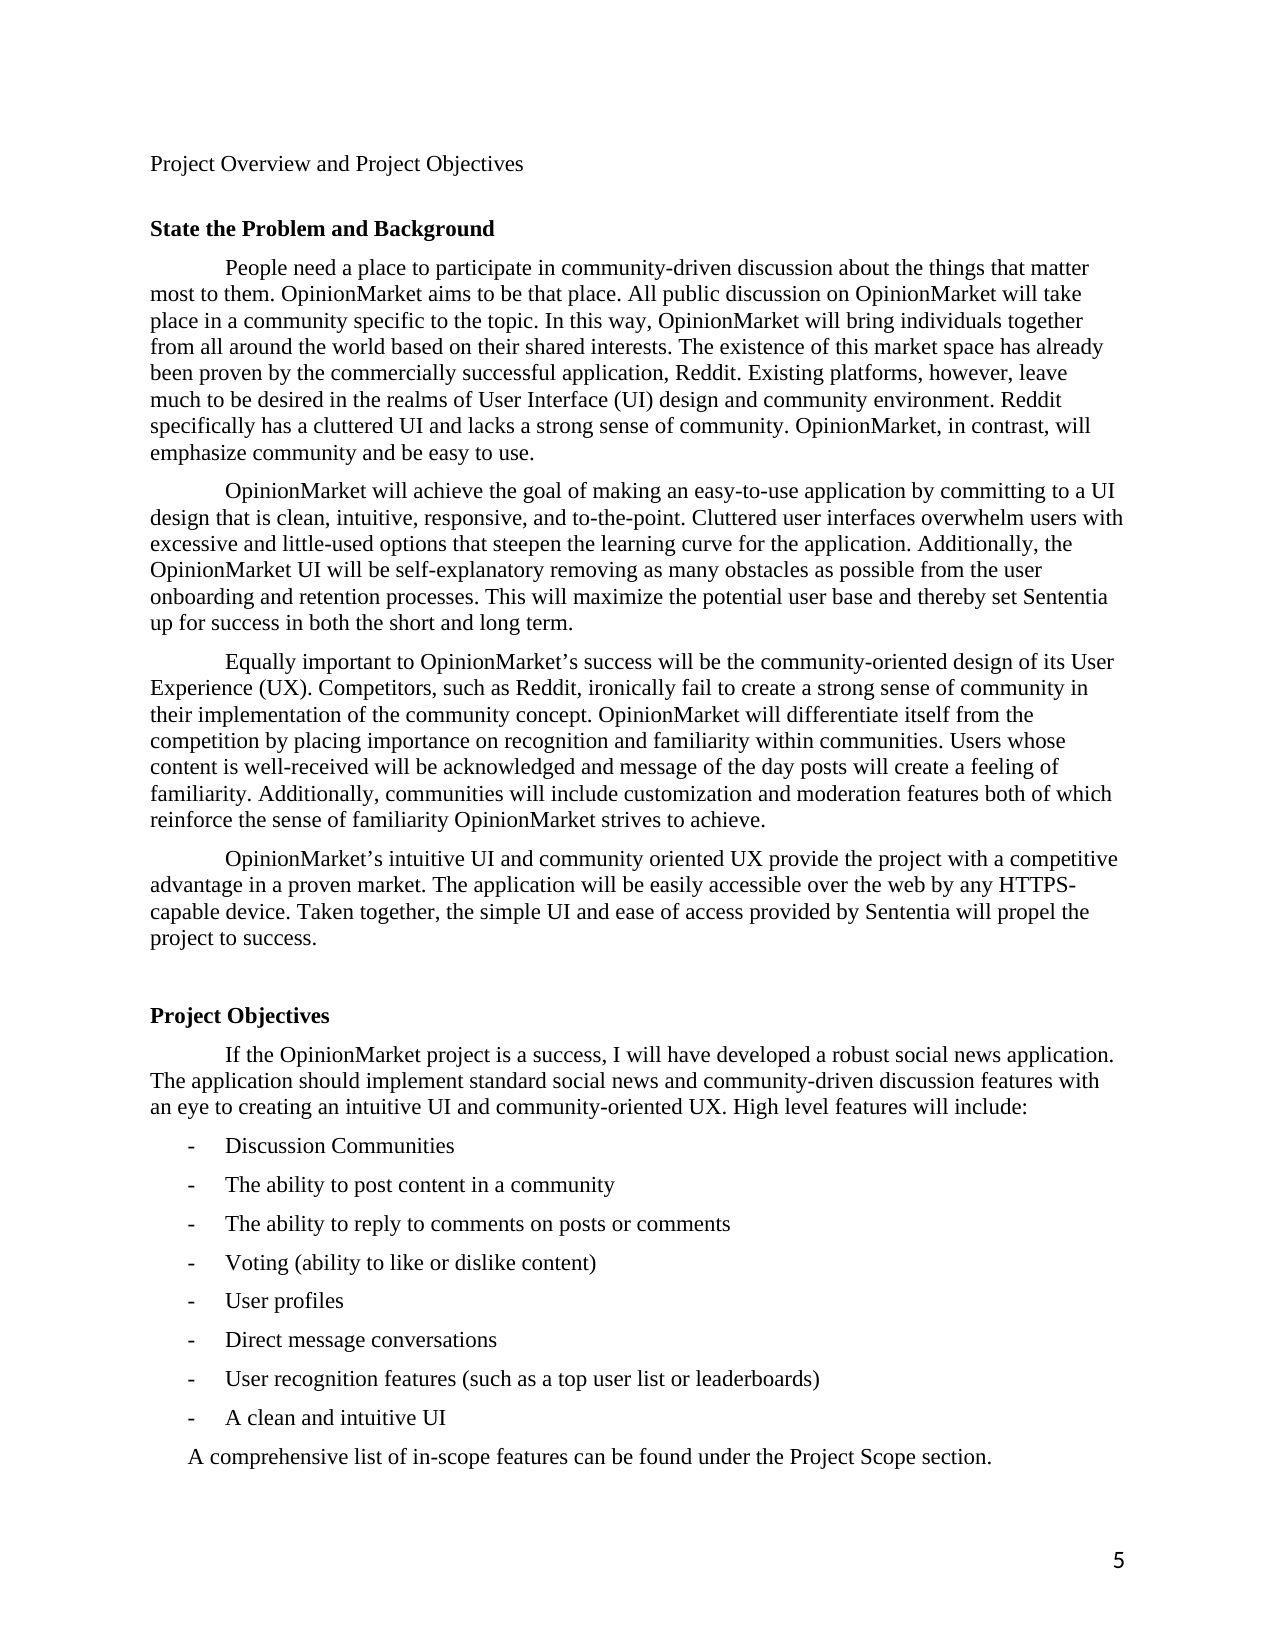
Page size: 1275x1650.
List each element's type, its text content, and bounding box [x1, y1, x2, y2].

text OpinionMarket’s intuitive UI and community oriented UX provide the project with a competitive advantage in a proven market. The application will be easily accessible over the web by any HTTPS-capable device. Taken together, the simple UI and ease of access provided by Sententia will propel the project to success. [150, 845, 1125, 950]
list Direct message conversations [187, 1326, 1125, 1353]
list The ability to post content in a community [187, 1171, 1125, 1197]
list Discussion Communities [187, 1132, 1125, 1158]
text If the OpinionMarket project is a success, I will have developed a robust social news application. The application should implement standard social news and community-driven discussion features with an eye to creating an intuitive UI and community-oriented UX. High level features will include: [150, 1041, 1125, 1120]
list A clean and intuitive UI [187, 1404, 1125, 1431]
text A comprehensive list of in-scope features can be found under the Project Scope section. [187, 1443, 1125, 1469]
list The ability to reply to comments on posts or comments [187, 1210, 1125, 1236]
list User recognition features (such as a top user list or leaderboards) [187, 1365, 1125, 1392]
list User profiles [187, 1288, 1125, 1314]
list Voting (ability to like or dislike content) [187, 1249, 1125, 1275]
title Project Overview and Project Objectives [150, 150, 1125, 176]
text OpinionMarket will achieve the goal of making an easy-to-use application by committing to a UI design that is clean, intuitive, responsive, and to-the-point. Cluttered user interfaces overwhelm users with excessive and little-used options that steepen the learning curve for the application. Additionally, the OpinionMarket UI will be self-explanatory removing as many obstacles as possible from the user onboarding and retention processes. This will maximize the potential user base and thereby set Sententia up for success in both the short and long term. [150, 477, 1125, 636]
text Equally important to OpinionMarket’s success will be the community-oriented design of its User Experience (UX). Competitors, such as Reddit, ironically fail to create a strong sense of community in their implementation of the community concept. OpinionMarket will differentiate itself from the competition by placing importance on recognition and familiarity within communities. Users whose content is well-received will be acknowledged and message of the day posts will create a feeling of familiarity. Additionally, communities will include customization and moderation features both of which reinforce the sense of familiarity OpinionMarket strives to achieve. [150, 648, 1125, 832]
text People need a place to participate in community-driven discussion about the things that matter most to them. OpinionMarket aims to be that place. All public discussion on OpinionMarket will take place in a community specific to the topic. In this way, OpinionMarket will bring individuals together from all around the world based on their shared interests. The existence of this market space has already been proven by the commercially successful application, Reddit. Existing platforms, however, leave much to be desired in the realms of User Interface (UI) design and community environment. Reddit specifically has a cluttered UI and lacks a strong sense of community. OpinionMarket, in contrast, will emphasize community and be easy to use. [150, 254, 1125, 465]
text State the Problem and Background [150, 215, 1125, 242]
text Project Objectives [150, 1002, 1125, 1028]
